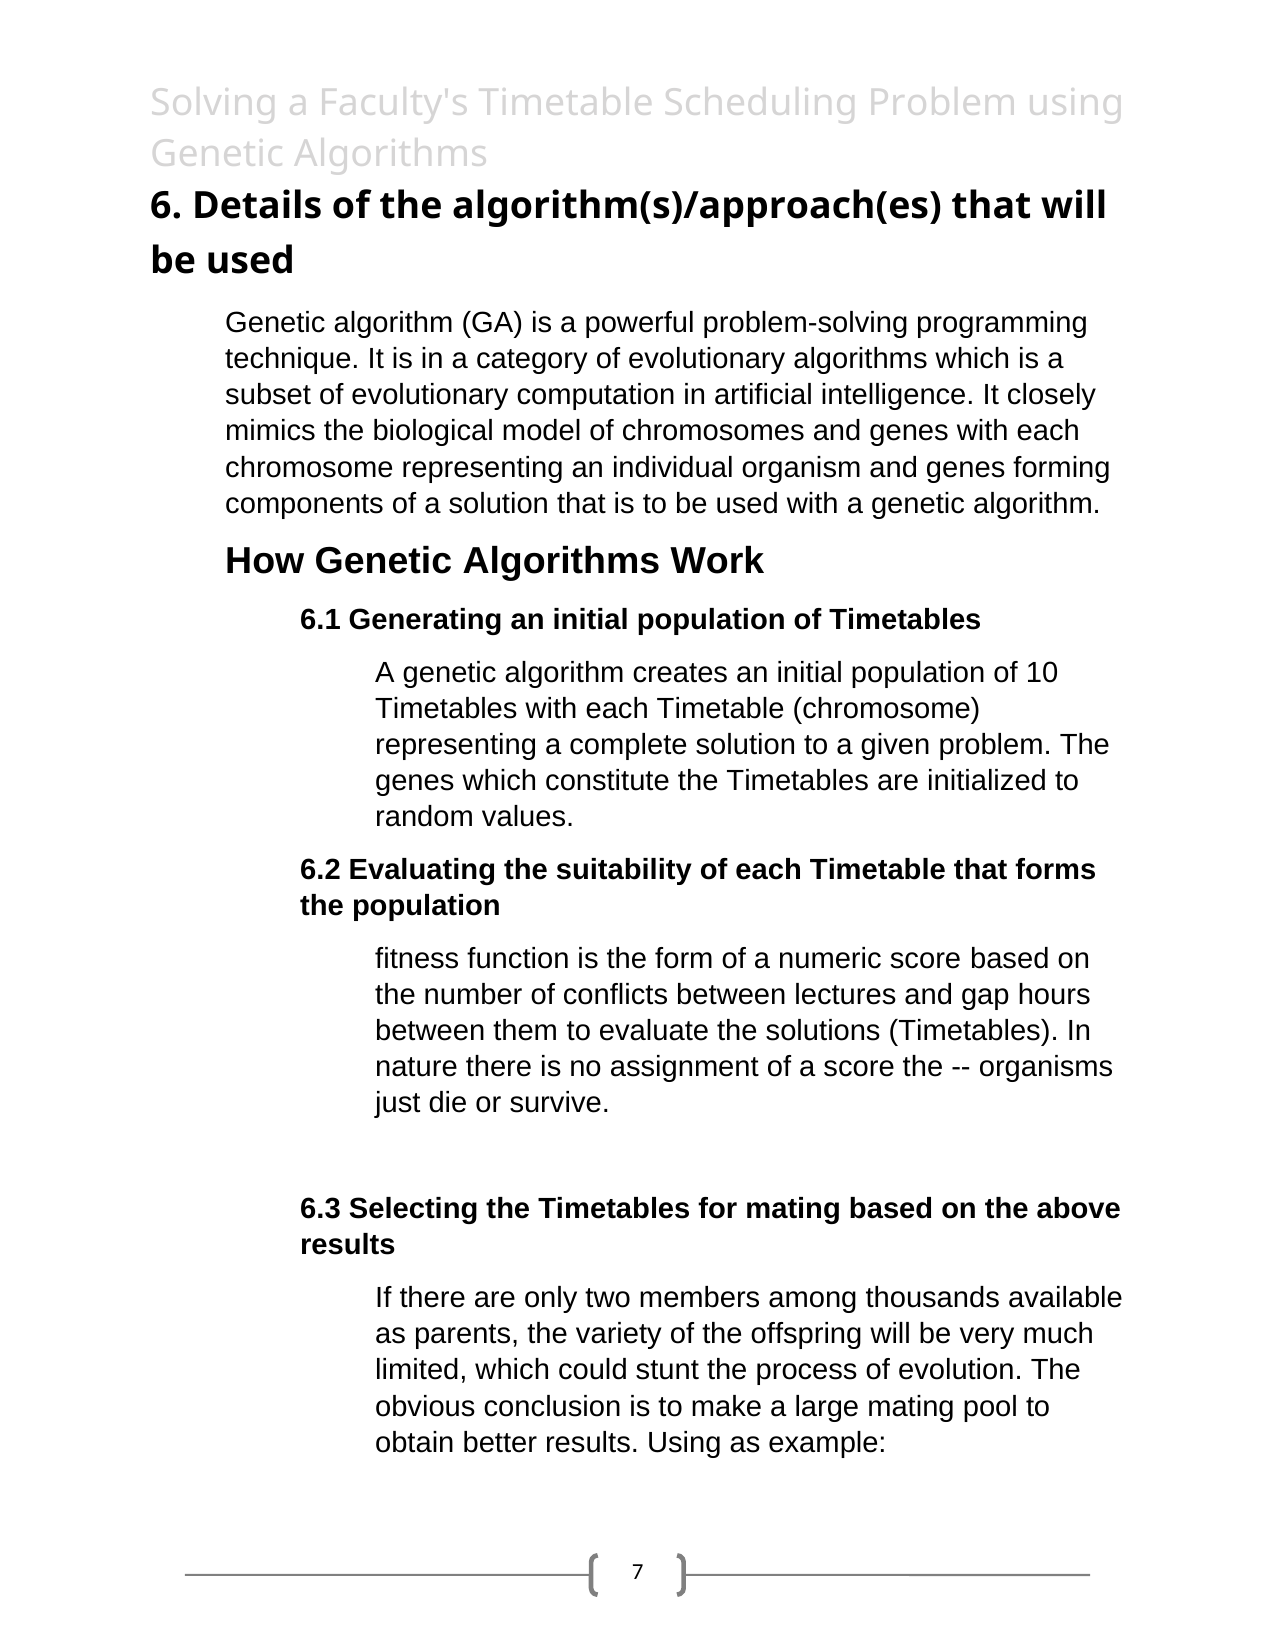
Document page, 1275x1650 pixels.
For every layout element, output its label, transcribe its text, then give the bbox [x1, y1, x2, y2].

text A genetic algorithm creates an initial population of 10 Timetables with each Timetable (chromosome) representing a complete solution to a given problem. The genes which constitute the Timetables are initialized to random values. [375, 654, 1125, 833]
text 6.1 Generating an initial population of Timetables [150, 602, 1125, 635]
text 6.2 Evaluating the suitability of each Timetable that forms the population [300, 852, 1125, 922]
text How Genetic Algorithms Work [150, 538, 1125, 582]
text fitness function is the form of a numeric score based on the number of conflicts between lectures and gap hours between them to evaluate the solutions (Timetables). In nature there is no assignment of a score the -- organisms just die or survive. [375, 941, 1125, 1119]
text 6.3 Selecting the Timetables for mating based on the above results [300, 1191, 1125, 1261]
text 6. Details of the algorithm(s)/approach(es) that will be used [150, 178, 1125, 284]
text Genetic algorithm (GA) is a powerful problem-solving programming technique. It is in a category of evolutionary algorithms which is a subset of evolutionary computation in artificial intelligence. It closely mimics the biological model of chromosomes and genes with each chromosome representing an individual organism and genes forming components of a solution that is to be used with a genetic algorithm. [225, 305, 1125, 519]
text If there are only two members among thousands available as parents, the variety of the offspring will be very much limited, which could stunt the process of evolution. The obvious conclusion is to make a large mating pool to obtain better results. Using as example: [375, 1280, 1125, 1458]
